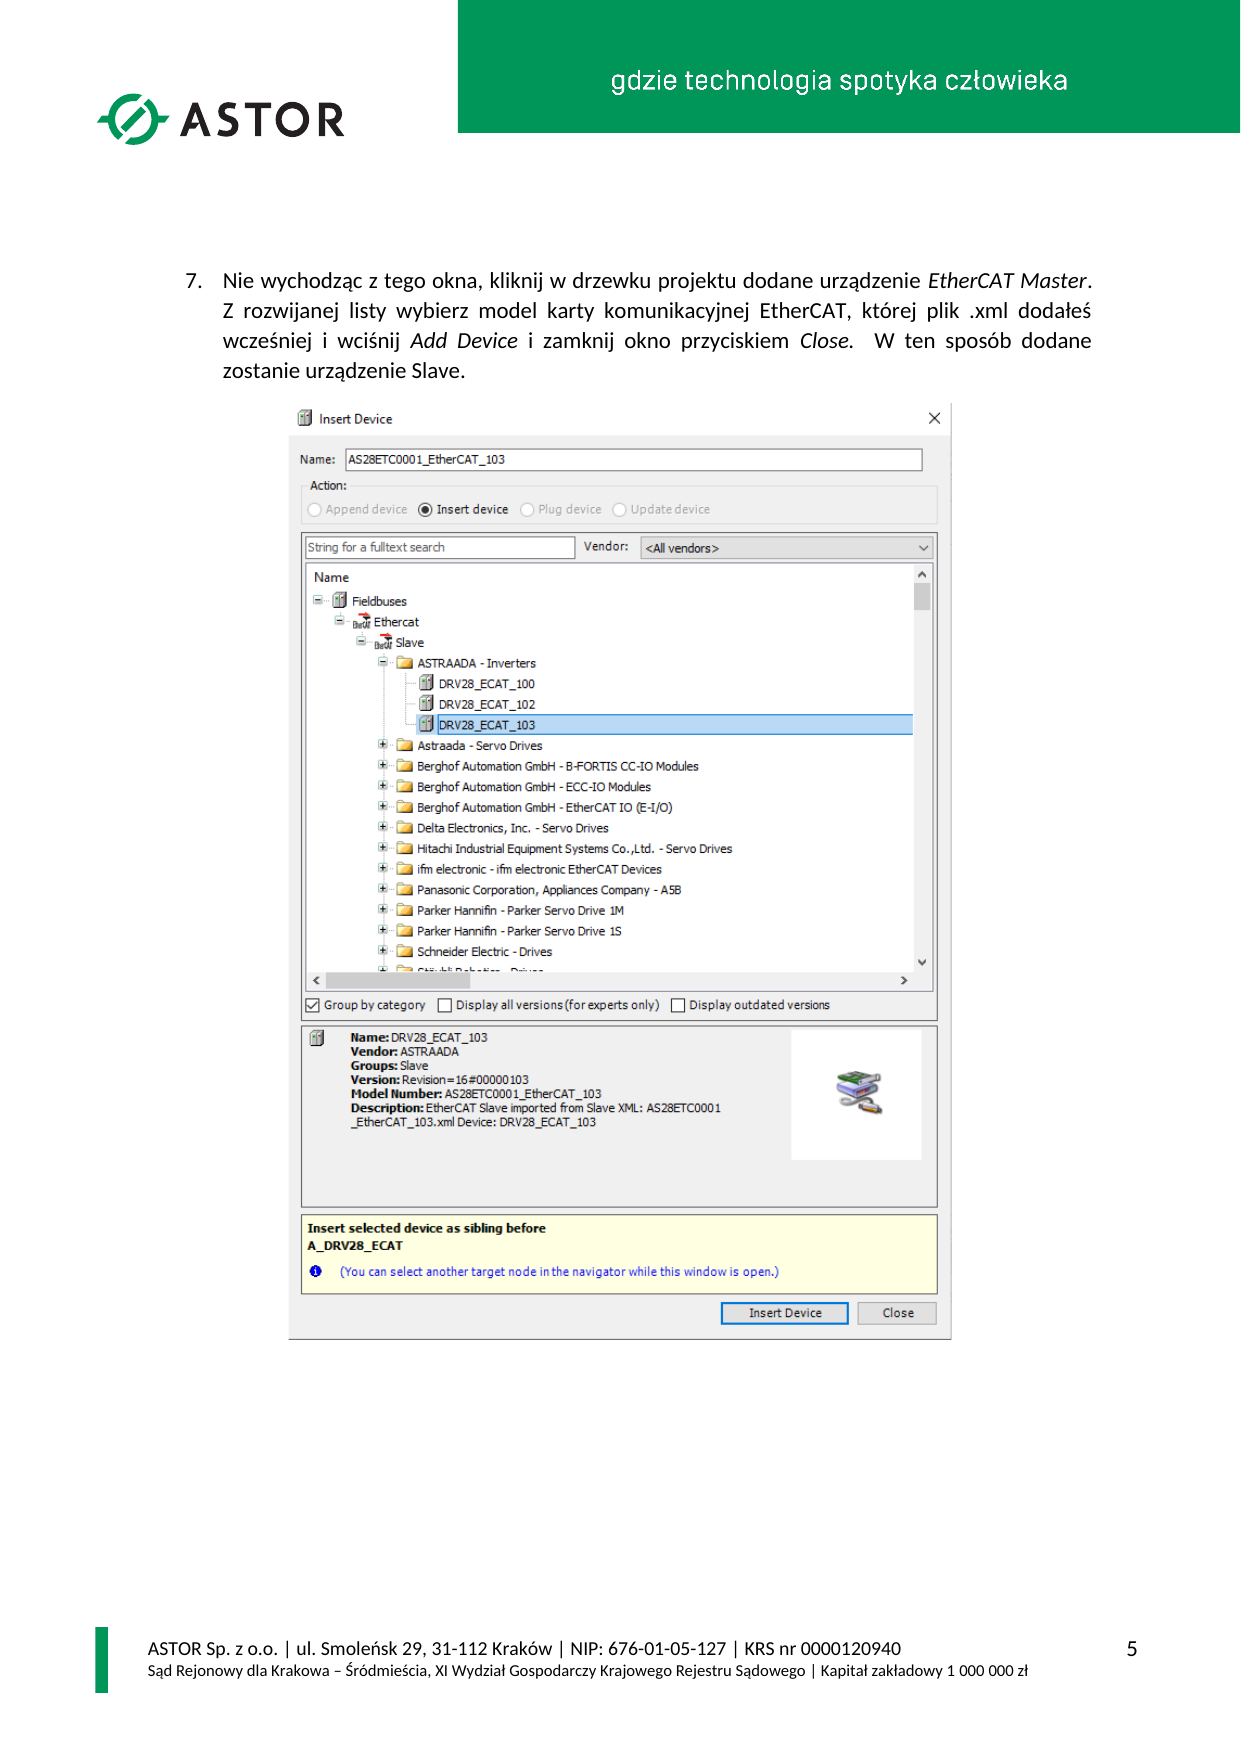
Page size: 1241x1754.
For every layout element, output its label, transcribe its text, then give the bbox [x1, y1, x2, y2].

list Nie wychodząc z tego okna, kliknij w drzewku projektu dodane urządzenie EtherCAT Master. Z rozwijanej listy wybierz model karty komunikacyjnej EtherCAT, której plik .xml dodałeś wcześniej i wciśnij Add Device i zamknij okno przyciskiem Close. W ten sposób dodane zostanie urządzenie Slave. [185, 266, 1093, 384]
picture [288, 403, 952, 1340]
picture [457, 0, 1241, 133]
